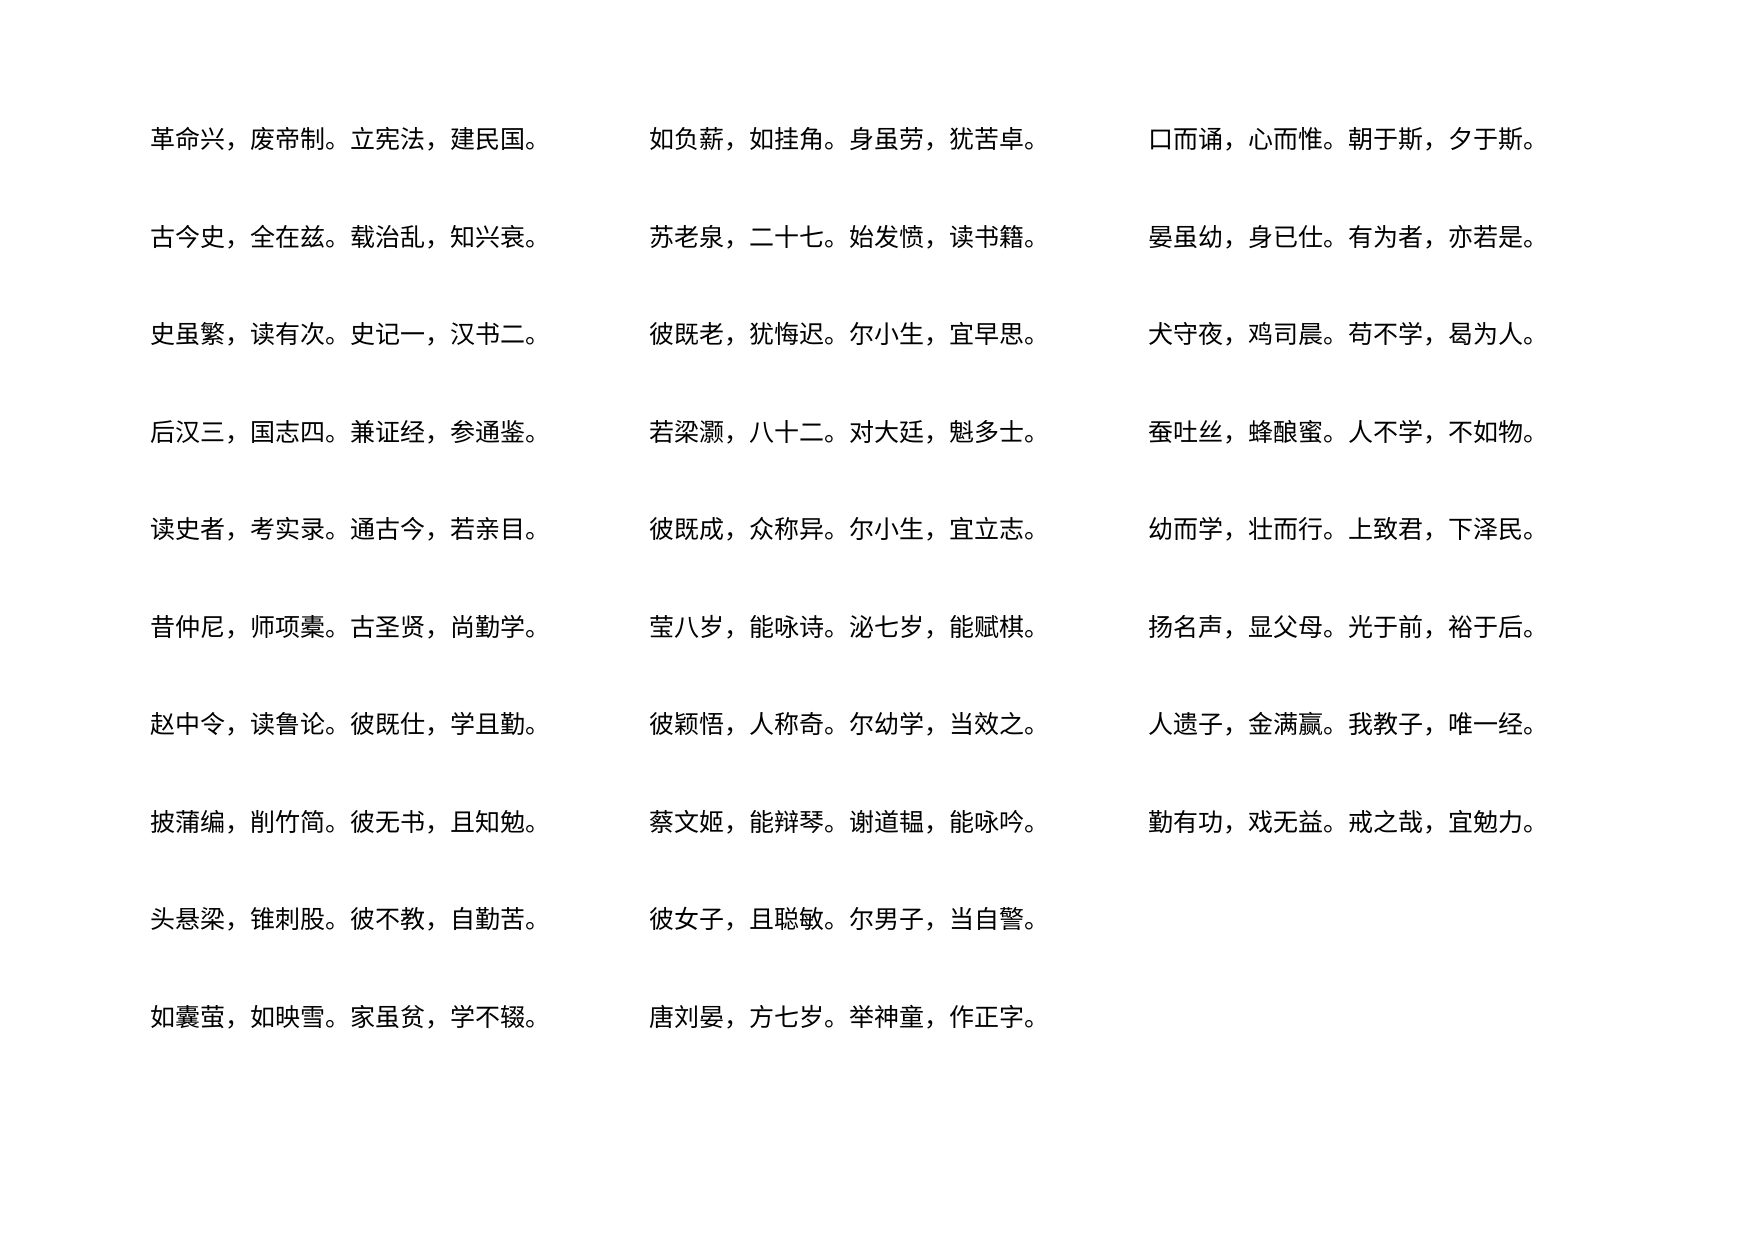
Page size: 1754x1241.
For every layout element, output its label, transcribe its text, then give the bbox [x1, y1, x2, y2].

text 披蒲编，削竹简。彼无书，且知勉。 [150, 788, 605, 853]
text 犬守夜，鸡司晨。苟不学，曷为人。 [1149, 300, 1604, 365]
text 如囊萤，如映雪。家虽贫，学不辍。 [150, 983, 605, 1048]
text 彼既成，众称异。尔小生，宜立志。 [649, 495, 1104, 560]
text 扬名声，显父母。光于前，裕于后。 [1149, 593, 1604, 658]
text 彼颖悟，人称奇。尔幼学，当效之。 [649, 690, 1104, 755]
text 昔仲尼，师项橐。古圣贤，尚勤学。 [150, 593, 605, 658]
text 莹八岁，能咏诗。泌七岁，能赋棋。 [649, 593, 1104, 658]
text 彼既老，犹悔迟。尔小生，宜早思。 [649, 300, 1104, 365]
text 勤有功，戏无益。戒之哉，宜勉力。 [1149, 788, 1604, 853]
text 读史者，考实录。通古今，若亲目。 [150, 495, 605, 560]
text 赵中令，读鲁论。彼既仕，学且勤。 [150, 690, 605, 755]
text 晏虽幼，身已仕。有为者，亦若是。 [1149, 203, 1604, 268]
text 蚕吐丝，蜂酿蜜。人不学，不如物。 [1149, 398, 1604, 463]
text 革命兴，废帝制。立宪法，建民国。 [150, 105, 605, 170]
text 如负薪，如挂角。身虽劳，犹苦卓。 [649, 105, 1104, 170]
text 幼而学，壮而行。上致君，下泽民。 [1149, 495, 1604, 560]
text 苏老泉，二十七。始发愤，读书籍。 [649, 203, 1104, 268]
text 蔡文姬，能辩琴。谢道韫，能咏吟。 [649, 788, 1104, 853]
text 人遗子，金满赢。我教子，唯一经。 [1149, 690, 1604, 755]
text 彼女子，且聪敏。尔男子，当自警。 [649, 885, 1104, 950]
text 史虽繁，读有次。史记一，汉书二。 [150, 300, 605, 365]
text 古今史，全在兹。载治乱，知兴衰。 [150, 203, 605, 268]
text 唐刘晏，方七岁。举神童，作正字。 [649, 983, 1104, 1048]
text 口而诵，心而惟。朝于斯，夕于斯。 [1149, 105, 1604, 170]
text 后汉三，国志四。兼证经，参通鉴。 [150, 398, 605, 463]
text 若梁灏，八十二。对大廷，魁多士。 [649, 398, 1104, 463]
text 头悬梁，锥刺股。彼不教，自勤苦。 [150, 885, 605, 950]
